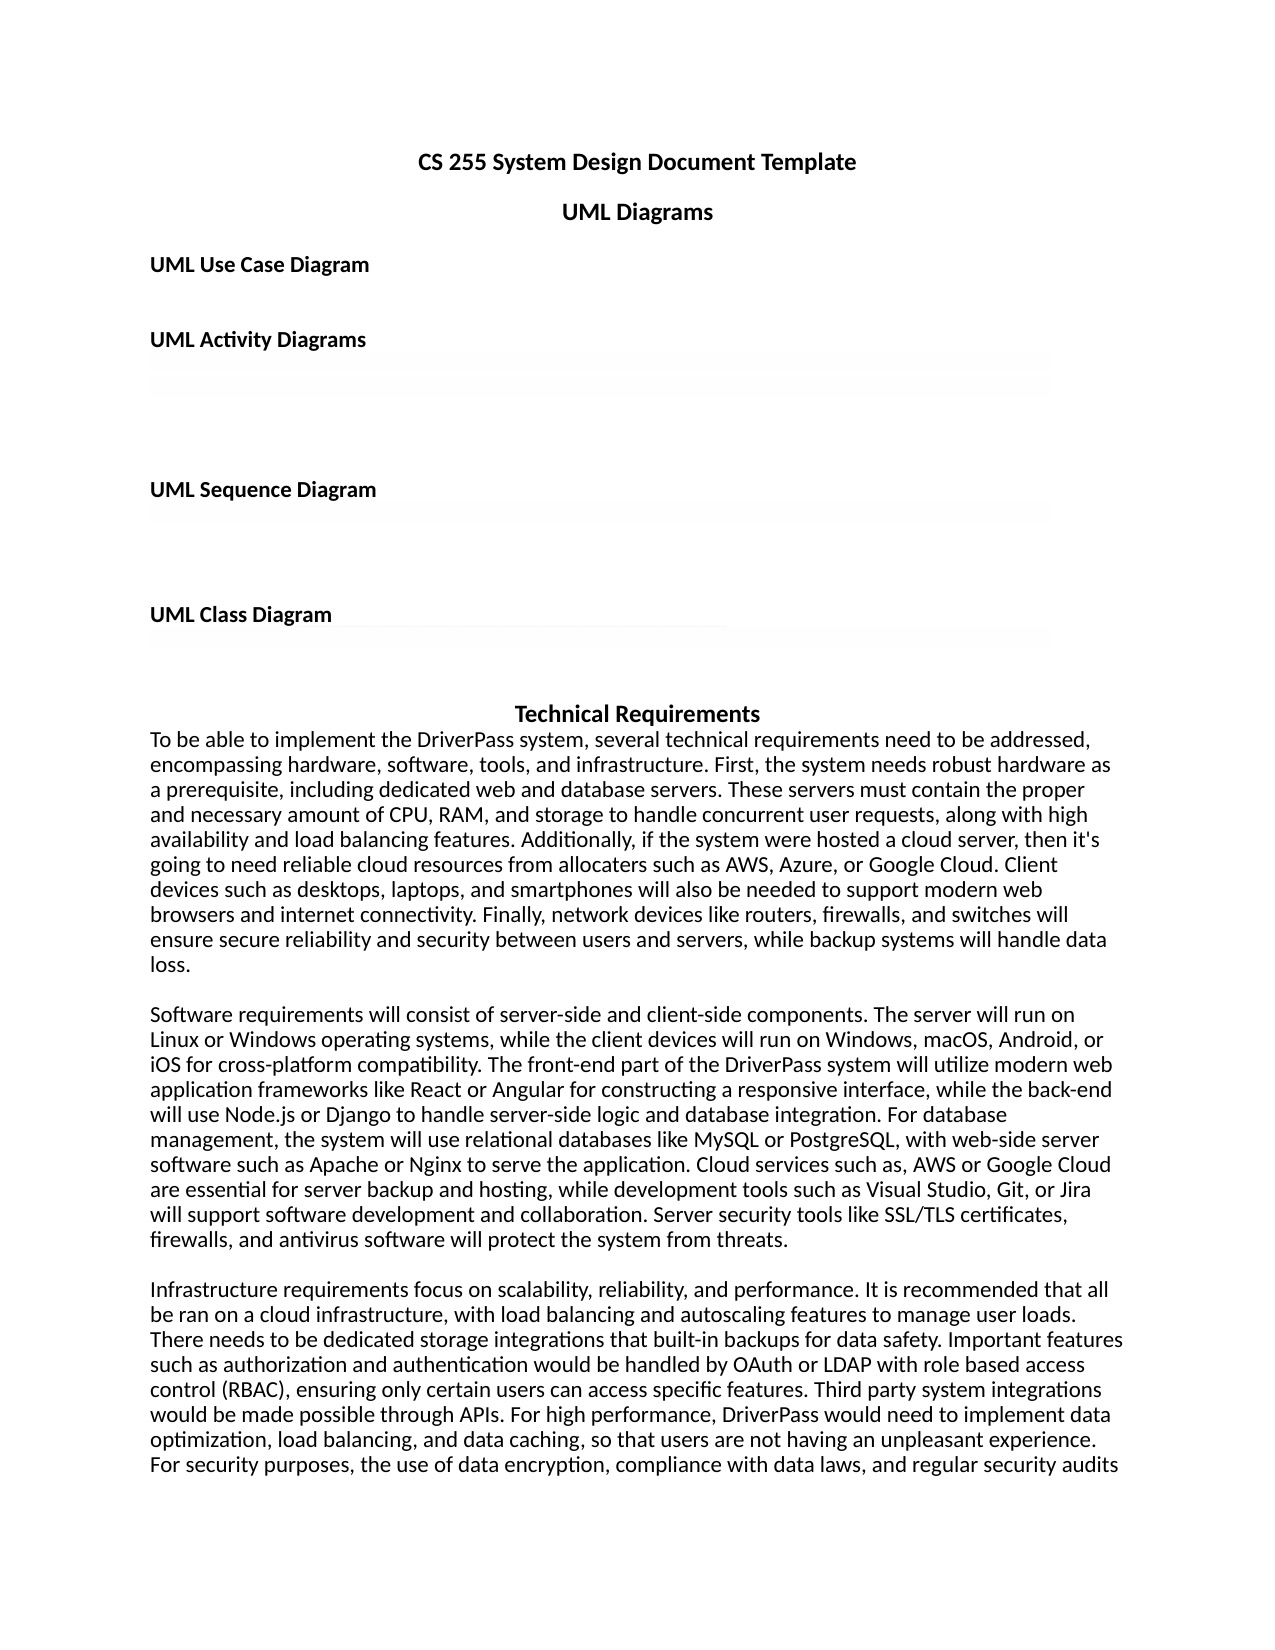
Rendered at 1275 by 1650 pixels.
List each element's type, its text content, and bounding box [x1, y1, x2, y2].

text UML Activity Diagrams [150, 327, 1125, 352]
text Software requirements will consist of server-side and client-side components. The server will run on Linux or Windows operating systems, while the client devices will run on Windows, macOS, Android, or iOS for cross-platform compatibility. The front-end part of the DriverPass system will utilize modern web application frameworks like React or Angular for constructing a responsive interface, while the back-end will use Node.js or Django to handle server-side logic and database integration. For database management, the system will use relational databases like MySQL or PostgreSQL, with web-side server software such as Apache or Nginx to serve the application. Cloud services such as, AWS or Google Cloud are essential for server backup and hosting, while development tools such as Visual Studio, Git, or Jira will support software development and collaboration. Server security tools like SSL/TLS certificates, firewalls, and antivirus software will protect the system from threats. [150, 1002, 1125, 1252]
text UML Class Diagram [150, 602, 1125, 627]
text To be able to implement the DriverPass system, several technical requirements need to be addressed, encompassing hardware, software, tools, and infrastructure. First, the system needs robust hardware as a prerequisite, including dedicated web and database servers. These servers must contain the proper and necessary amount of CPU, RAM, and storage to handle concurrent user requests, along with high availability and load balancing features. Additionally, if the system were hosted a cloud server, then it's going to need reliable cloud resources from allocaters such as AWS, Azure, or Google Cloud. Client devices such as desktops, laptops, and smartphones will also be needed to support modern web browsers and internet connectivity. Finally, network devices like routers, firewalls, and switches will ensure secure reliability and security between users and servers, while backup systems will handle data loss. [150, 727, 1125, 977]
text CS 255 System Design Document Template [150, 150, 1125, 175]
text UML Sequence Diagram [150, 477, 1125, 502]
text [150, 1277, 1125, 1477]
text UML Diagrams [150, 200, 1125, 225]
text Technical Requirements [150, 702, 1125, 727]
text UML Use Case Diagram [150, 252, 1125, 277]
